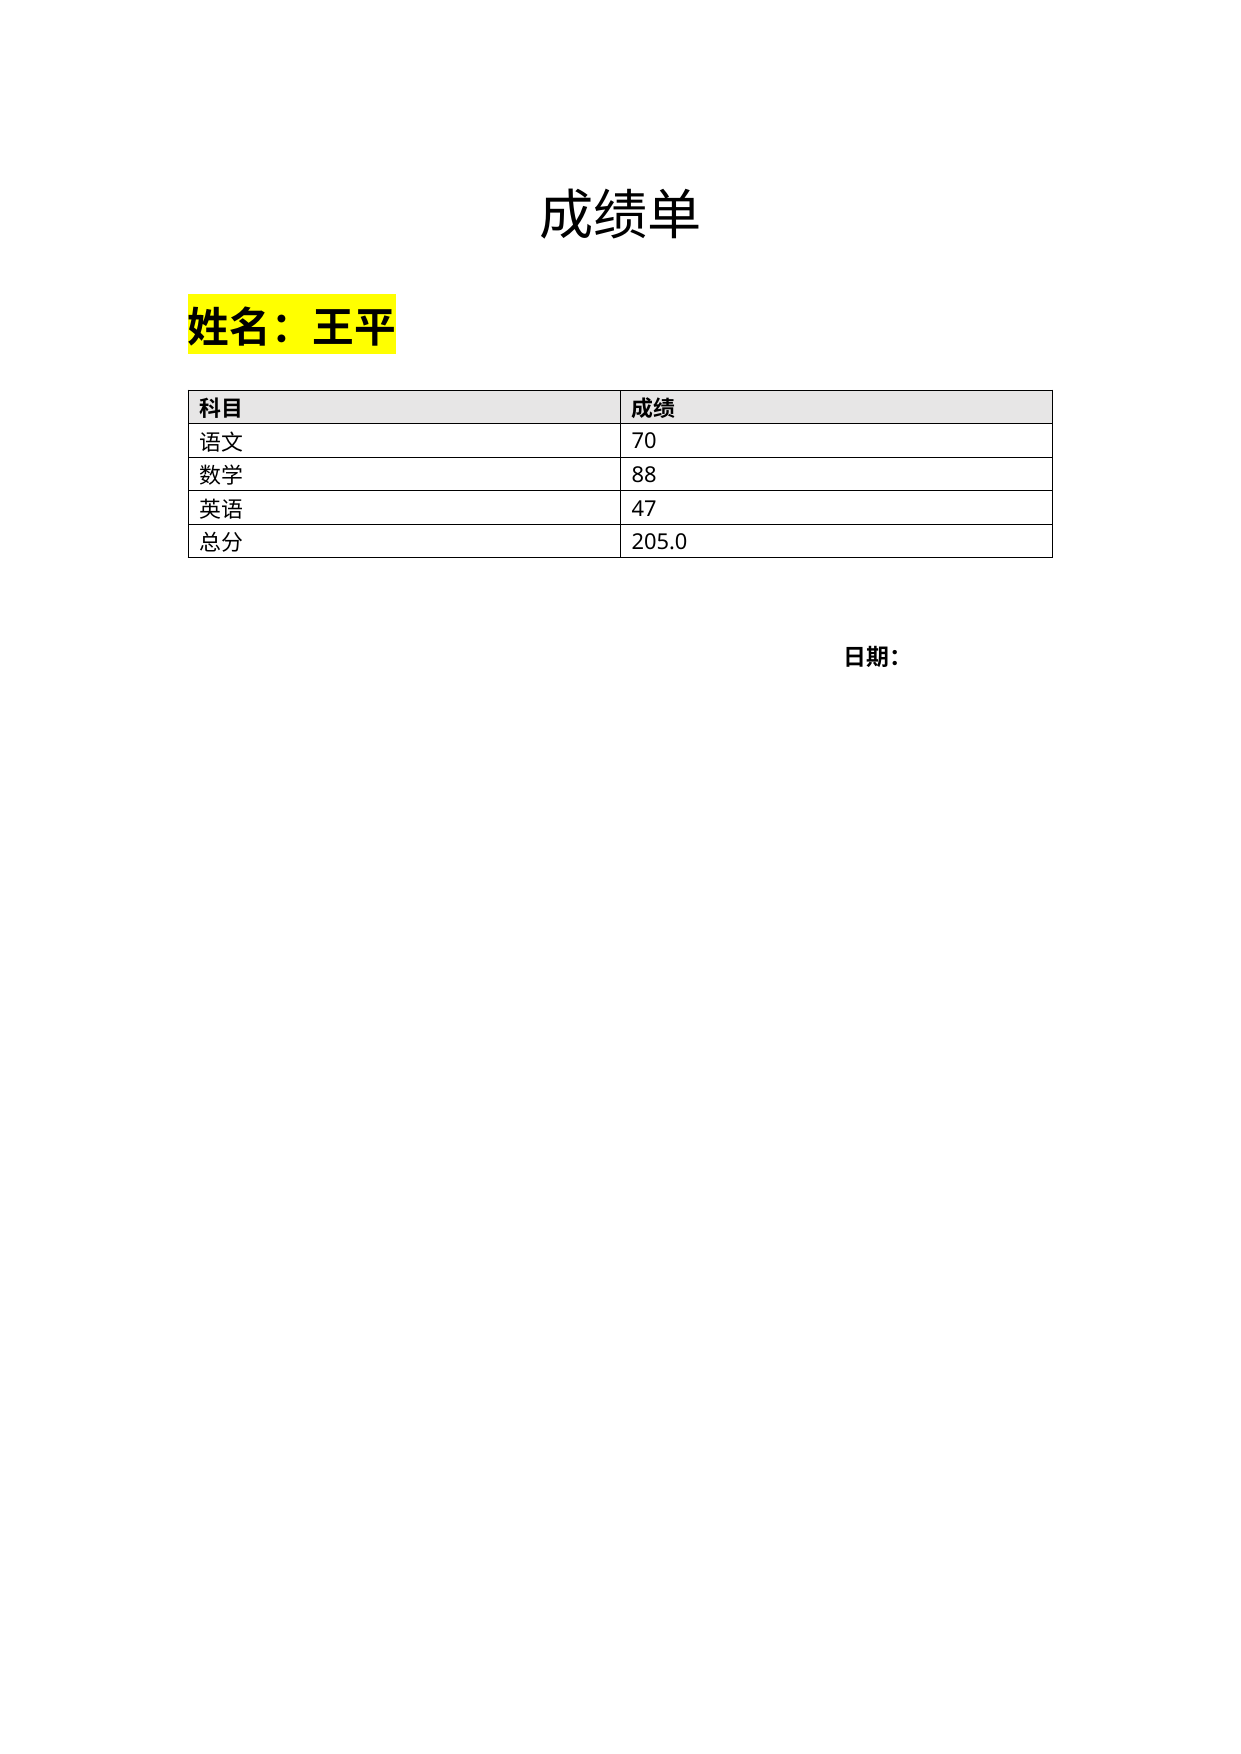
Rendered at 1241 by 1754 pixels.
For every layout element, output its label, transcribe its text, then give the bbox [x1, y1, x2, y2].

table_cell 英语 [189, 491, 620, 524]
table_cell 数学 [189, 458, 620, 490]
table_cell 语文 [189, 424, 620, 457]
table_header 科目 [189, 391, 620, 423]
text 姓名：王平 [187, 292, 1053, 357]
table_cell 总分 [189, 525, 620, 557]
table_cell 205.0 [621, 525, 1052, 557]
text 日期： [800, 623, 1053, 688]
table_cell 70 [621, 424, 1052, 457]
text 成绩单 [187, 162, 1053, 259]
table_header 成绩 [621, 391, 1052, 423]
table_cell 47 [621, 491, 1052, 524]
table_cell 88 [621, 458, 1052, 490]
